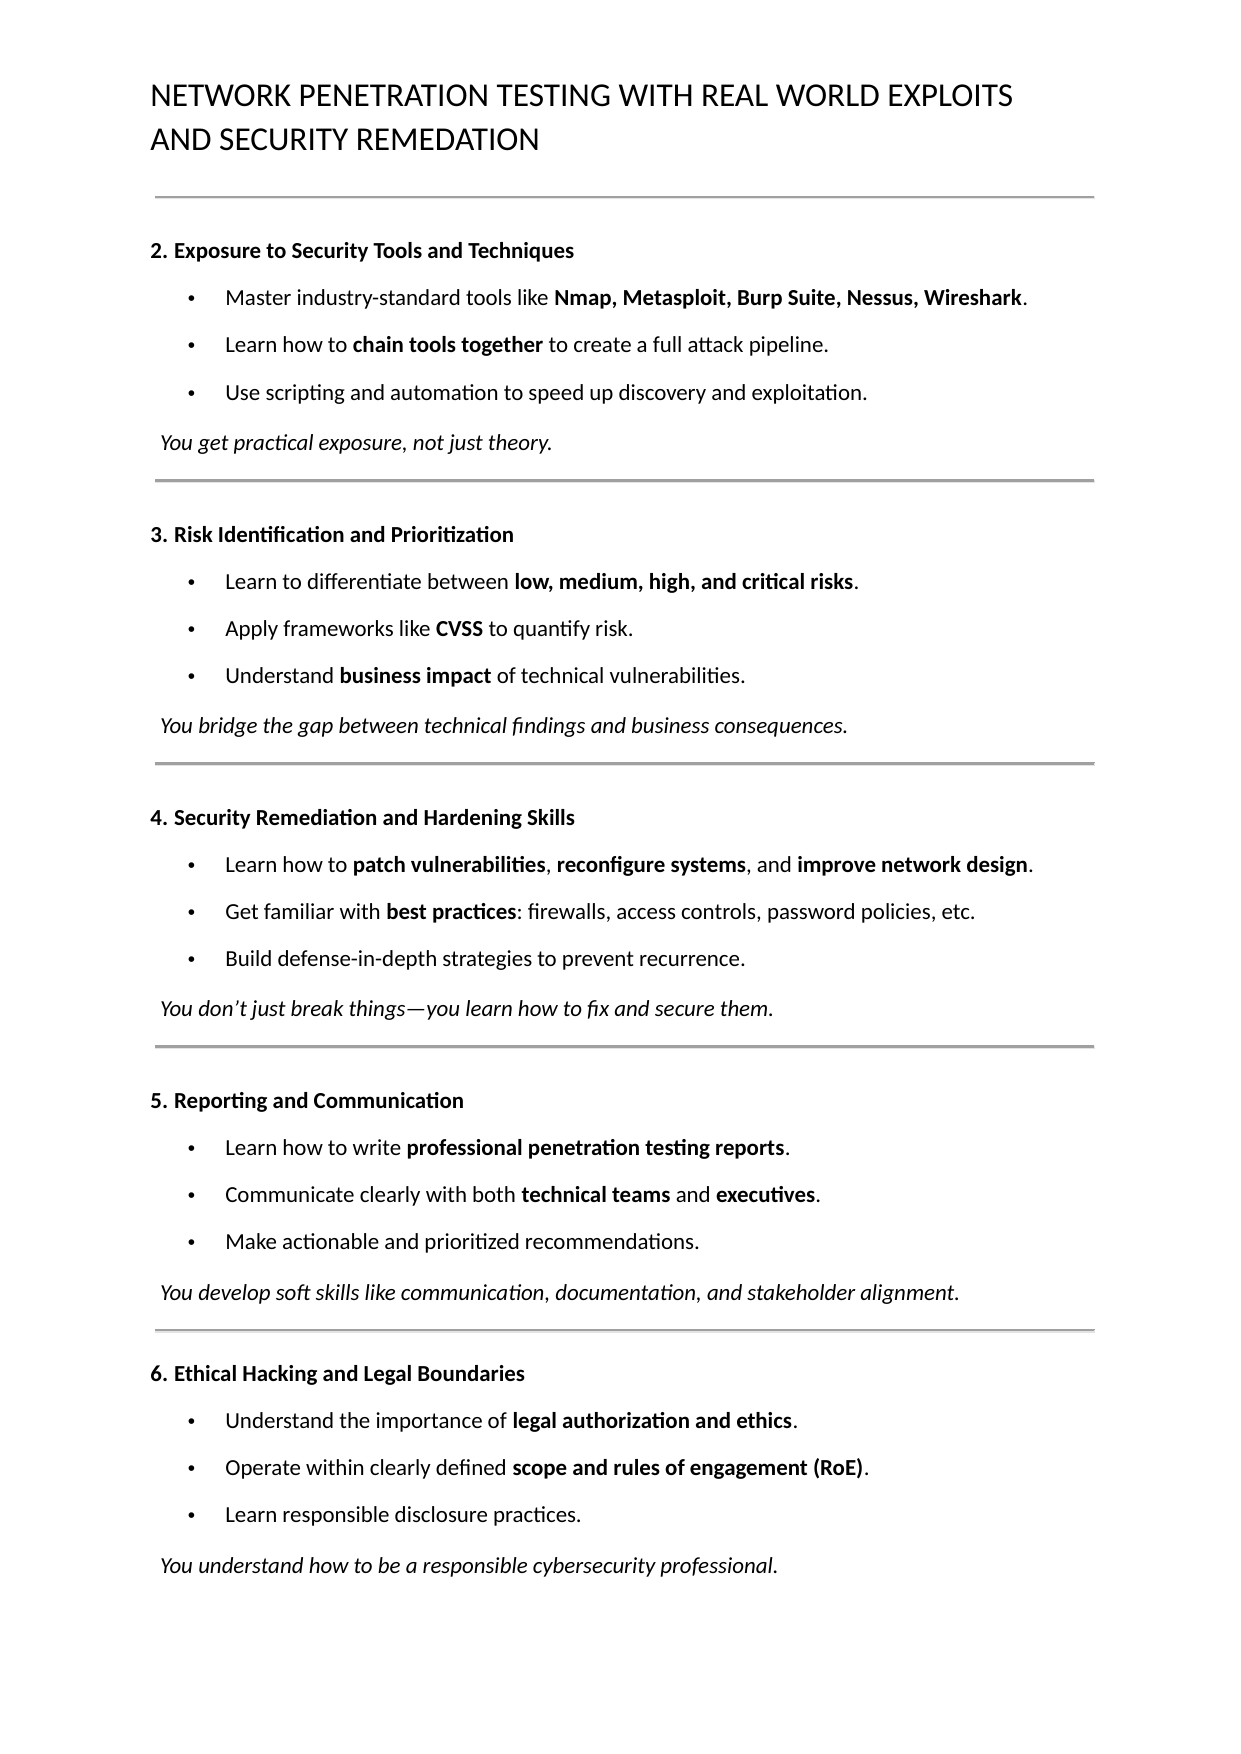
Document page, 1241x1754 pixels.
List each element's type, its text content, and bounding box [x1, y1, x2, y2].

list Learn to differentiate between low, medium, high, and critical risks. [188, 567, 1096, 595]
list Learn responsible disclosure practices. [188, 1500, 1096, 1528]
list Understand the importance of legal authorization and ethics. [188, 1406, 1096, 1434]
list Learn how to write professional penetration testing reports. [188, 1133, 1096, 1161]
list Apply frameworks like CVSS to quantify risk. [188, 614, 1096, 642]
list Get familiar with best practices: firewalls, access controls, password policies, etc. [188, 897, 1096, 925]
list Understand business impact of technical vulnerabilities. [188, 661, 1096, 689]
text You don’t just break things—you learn how to fix and secure them. [148, 994, 1096, 1022]
text You develop soft skills like communication, documentation, and stakeholder alignment. [148, 1278, 1096, 1306]
list Security Remediation and Hardening Skills [150, 803, 1091, 831]
text You bridge the gap between technical findings and business consequences. [148, 711, 1096, 739]
list Operate within clearly defined scope and rules of engagement (RoE). [188, 1453, 1096, 1481]
list Master industry-standard tools like Nmap, Metasploit, Burp Suite, Nessus, Wireshark. [188, 283, 1096, 311]
list Build defense-in-depth strategies to prevent recurrence. [188, 944, 1096, 972]
list Reporting and Communication [150, 1086, 1091, 1114]
list Risk Identification and Prioritization [150, 520, 1091, 548]
list Learn how to patch vulnerabilities, reconfigure systems, and improve network design. [188, 850, 1096, 878]
text You understand how to be a responsible cybersecurity professional. [148, 1551, 1096, 1579]
list Communicate clearly with both technical teams and executives. [188, 1180, 1096, 1208]
list Exposure to Security Tools and Techniques [150, 236, 1091, 264]
list Make actionable and prioritized recommendations. [188, 1227, 1096, 1256]
list Ethical Hacking and Legal Boundaries [150, 1359, 1091, 1387]
list Learn how to chain tools together to create a full attack pipeline. [188, 330, 1096, 358]
text You get practical exposure, not just theory. [148, 428, 1096, 456]
list Use scripting and automation to speed up discovery and exploitation. [188, 378, 1096, 406]
